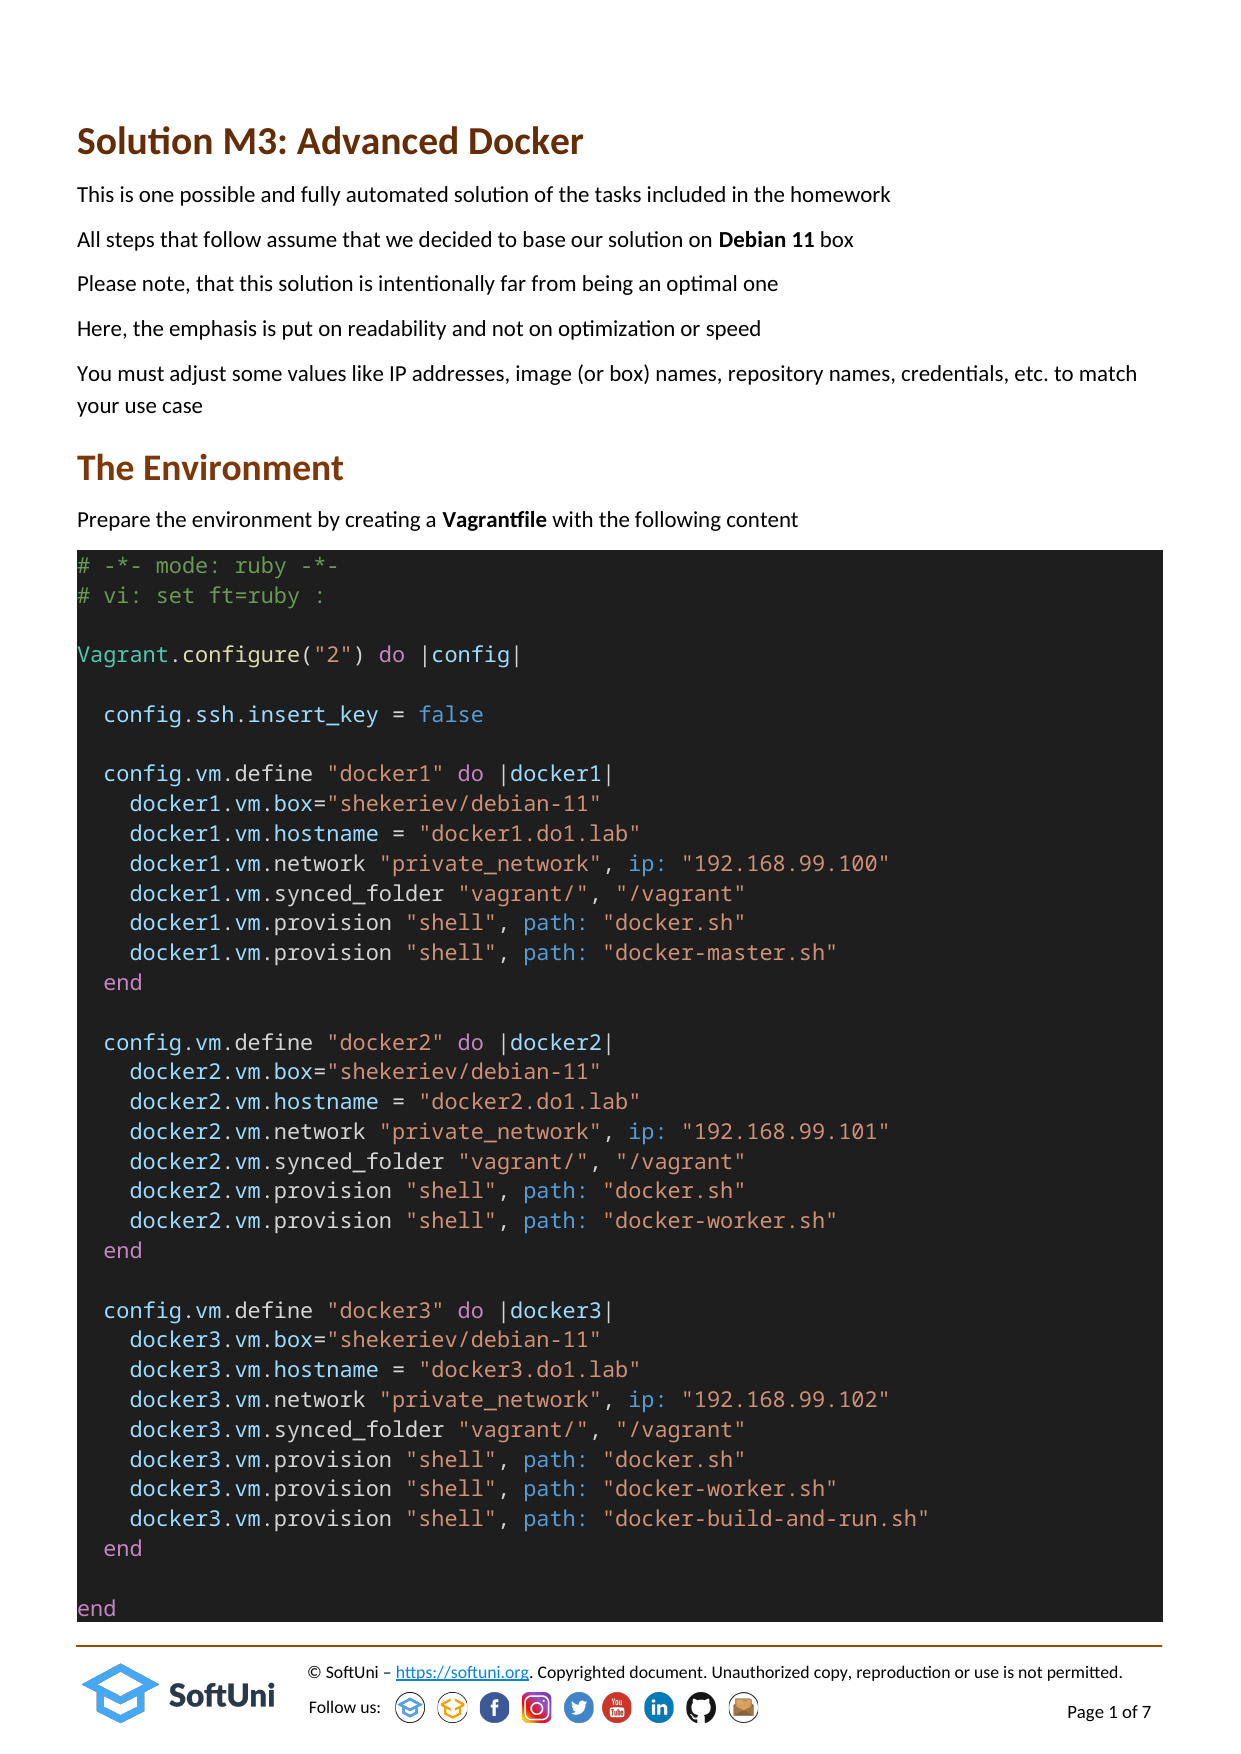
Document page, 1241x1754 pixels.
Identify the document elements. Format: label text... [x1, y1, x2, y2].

subtitle Solution M3: Advanced Docker [77, 116, 1163, 164]
picture [395, 1692, 425, 1723]
text docker2.vm.hostname = "docker2.do1.lab" [77, 1086, 1163, 1116]
text docker3.vm.provision "shell", path: "docker-worker.sh" [77, 1473, 1163, 1503]
text docker1.vm.hostname = "docker1.do1.lab" [77, 818, 1163, 848]
text Prepare the environment by creating a Vagrantfile with the following content [77, 505, 1163, 533]
text Here, the emphasis is put on readability and not on optimization or speed [77, 314, 1163, 342]
picture [658, 1705, 667, 1714]
text Vagrant.configure("2") do |config| [77, 639, 1163, 669]
picture [644, 1692, 653, 1701]
text docker2.vm.provision "shell", path: "docker.sh" [77, 1175, 1163, 1205]
text config.ssh.insert_key = false [77, 699, 1163, 728]
picture [665, 1692, 674, 1701]
text docker3.vm.synced_folder "vagrant/", "/vagrant" [77, 1414, 1163, 1443]
text docker3.vm.box="shekeriev/debian-11" [77, 1324, 1163, 1354]
text All steps that follow assume that we decided to base our solution on Debian 11 box [77, 225, 1163, 253]
text docker2.vm.provision "shell", path: "docker-worker.sh" [77, 1205, 1163, 1235]
text docker3.vm.provision "shell", path: "docker-build-and-run.sh" [77, 1503, 1163, 1533]
text config.vm.define "docker2" do |docker2| [77, 1026, 1163, 1056]
text config.vm.define "docker1" do |docker1| [77, 758, 1163, 788]
picture [437, 1692, 468, 1723]
text # -*- mode: ruby -*- [77, 550, 1163, 579]
text This is one possible and fully automated solution of the tasks included in the homework [77, 180, 1163, 208]
text docker3.vm.hostname = "docker3.do1.lab" [77, 1354, 1163, 1384]
picture [602, 1692, 632, 1723]
text config.vm.define "docker3" do |docker3| [77, 1294, 1163, 1324]
text docker2.vm.network "private_network", ip: "192.168.99.101" [77, 1116, 1163, 1146]
text docker1.vm.synced_folder "vagrant/", "/vagrant" [77, 877, 1163, 907]
picture [644, 1714, 653, 1723]
text docker3.vm.provision "shell", path: "docker.sh" [77, 1443, 1163, 1473]
text docker1.vm.provision "shell", path: "docker.sh" [77, 907, 1163, 937]
picture [564, 1692, 594, 1723]
text # vi: set ft=ruby : [77, 579, 1163, 609]
text docker2.vm.synced_folder "vagrant/", "/vagrant" [77, 1146, 1163, 1175]
picture [686, 1692, 716, 1723]
text docker3.vm.network "private_network", ip: "192.168.99.102" [77, 1384, 1163, 1414]
text end [77, 1533, 1163, 1563]
picture [479, 1692, 510, 1723]
picture [75, 1658, 281, 1729]
picture [522, 1692, 552, 1723]
subtitle The Environment [77, 444, 1163, 490]
picture [728, 1692, 759, 1723]
text You must adjust some values like IP addresses, image (or box) names, repository names, credentials, etc. to match your use case [77, 359, 1163, 419]
text docker1.vm.network "private_network", ip: "192.168.99.100" [77, 848, 1163, 877]
text docker2.vm.box="shekeriev/debian-11" [77, 1056, 1163, 1086]
picture [665, 1714, 674, 1723]
text end [77, 1235, 1163, 1265]
text Please note, that this solution is intentionally far from being an optimal one [77, 269, 1163, 297]
text end [77, 1592, 1163, 1622]
text docker1.vm.box="shekeriev/debian-11" [77, 788, 1163, 818]
text docker1.vm.provision "shell", path: "docker-master.sh" [77, 937, 1163, 967]
text end [77, 967, 1163, 997]
